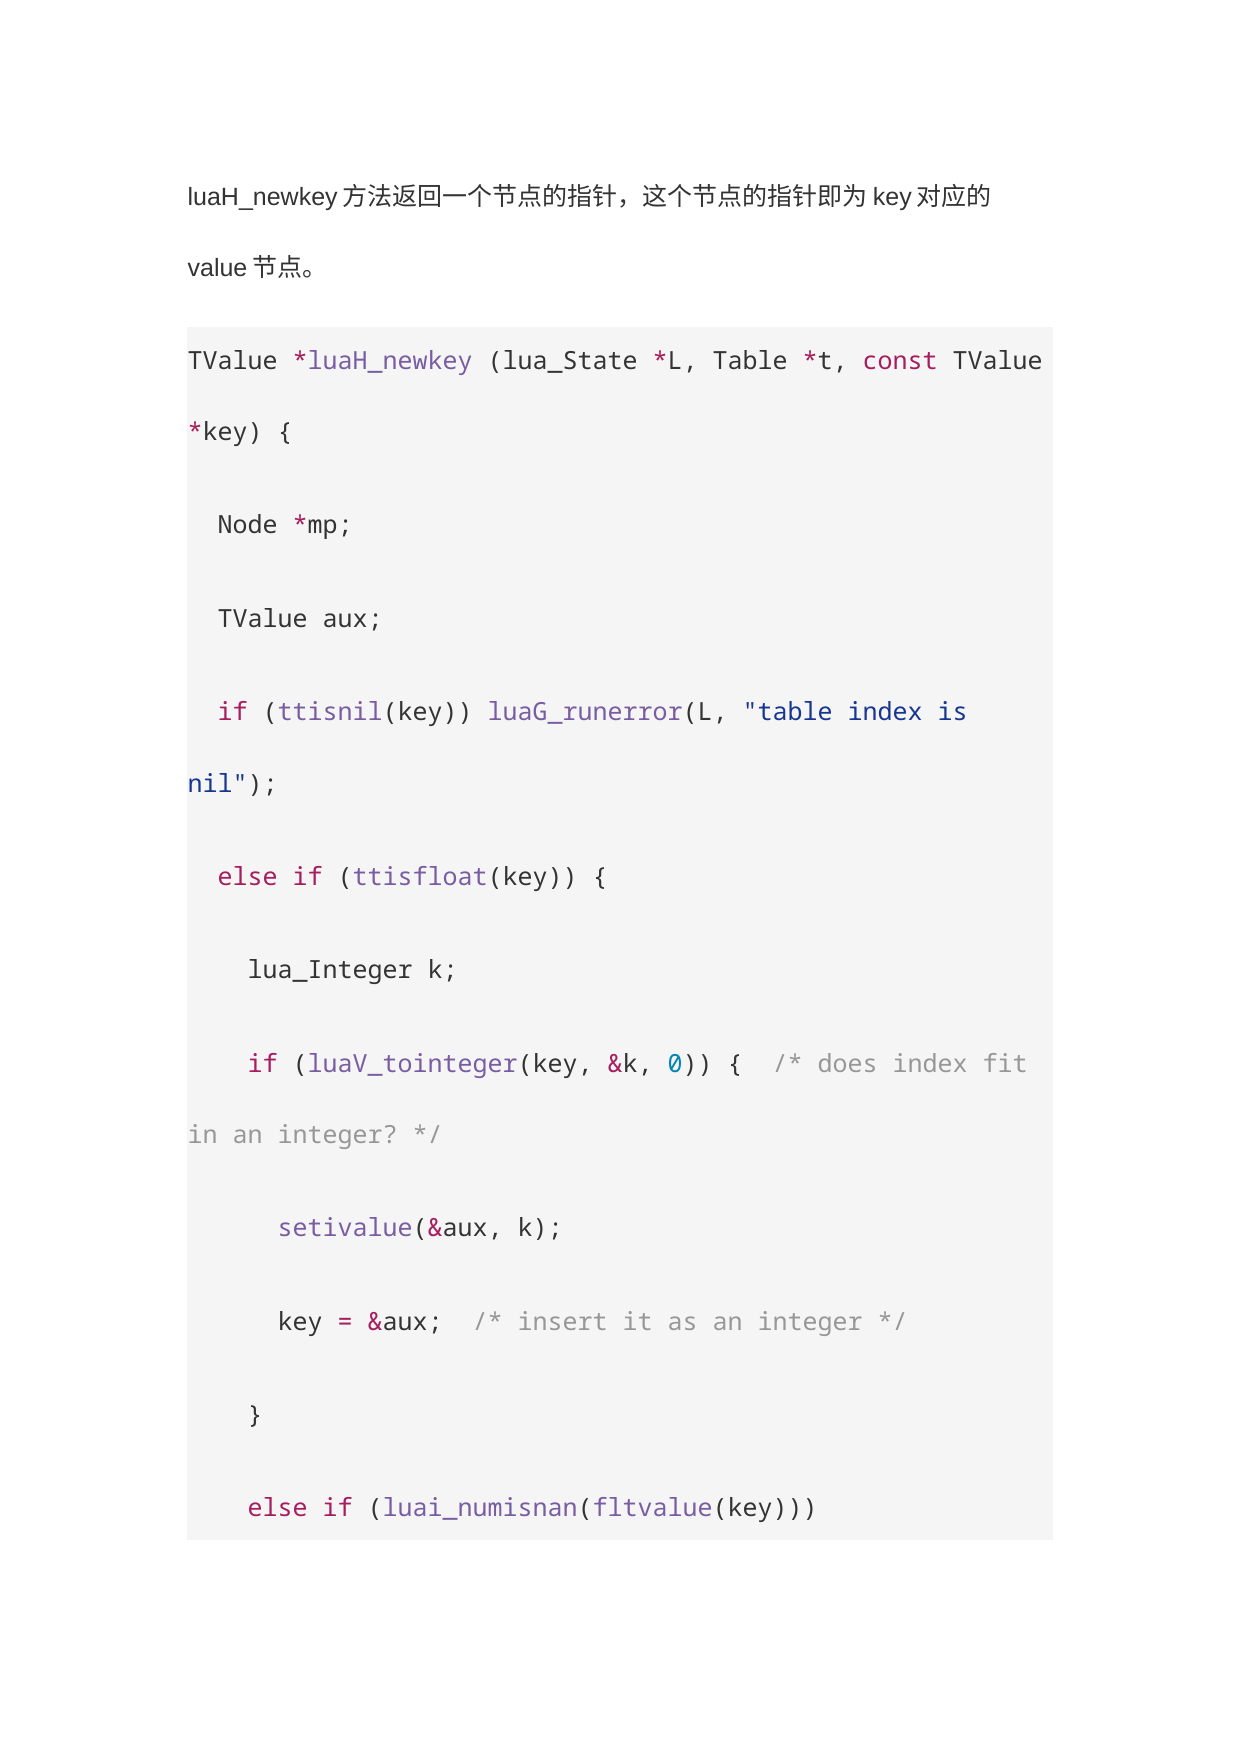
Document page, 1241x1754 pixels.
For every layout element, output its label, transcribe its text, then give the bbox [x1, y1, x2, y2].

text if (luaV_tointeger(key, &k, 0)) { /* does index fit in an integer? */ [187, 1030, 1053, 1166]
text Node *mp; [187, 492, 1053, 557]
text TValue aux; [187, 585, 1053, 650]
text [187, 162, 1053, 298]
text setivalue(&aux, k); [187, 1195, 1053, 1260]
text else if (luai_numisnan(fltvalue(key))) [187, 1475, 1053, 1540]
text else if (ttisfloat(key)) { [187, 843, 1053, 908]
text } [187, 1381, 1053, 1446]
text lua_Integer k; [187, 937, 1053, 1002]
text if (ttisnil(key)) luaG_runerror(L, "table index is nil"); [187, 678, 1053, 815]
text key = &aux; /* insert it as an integer */ [187, 1288, 1053, 1353]
text TValue *luaH_newkey (lua_State *L, Table *t, const TValue *key) { [187, 327, 1053, 463]
